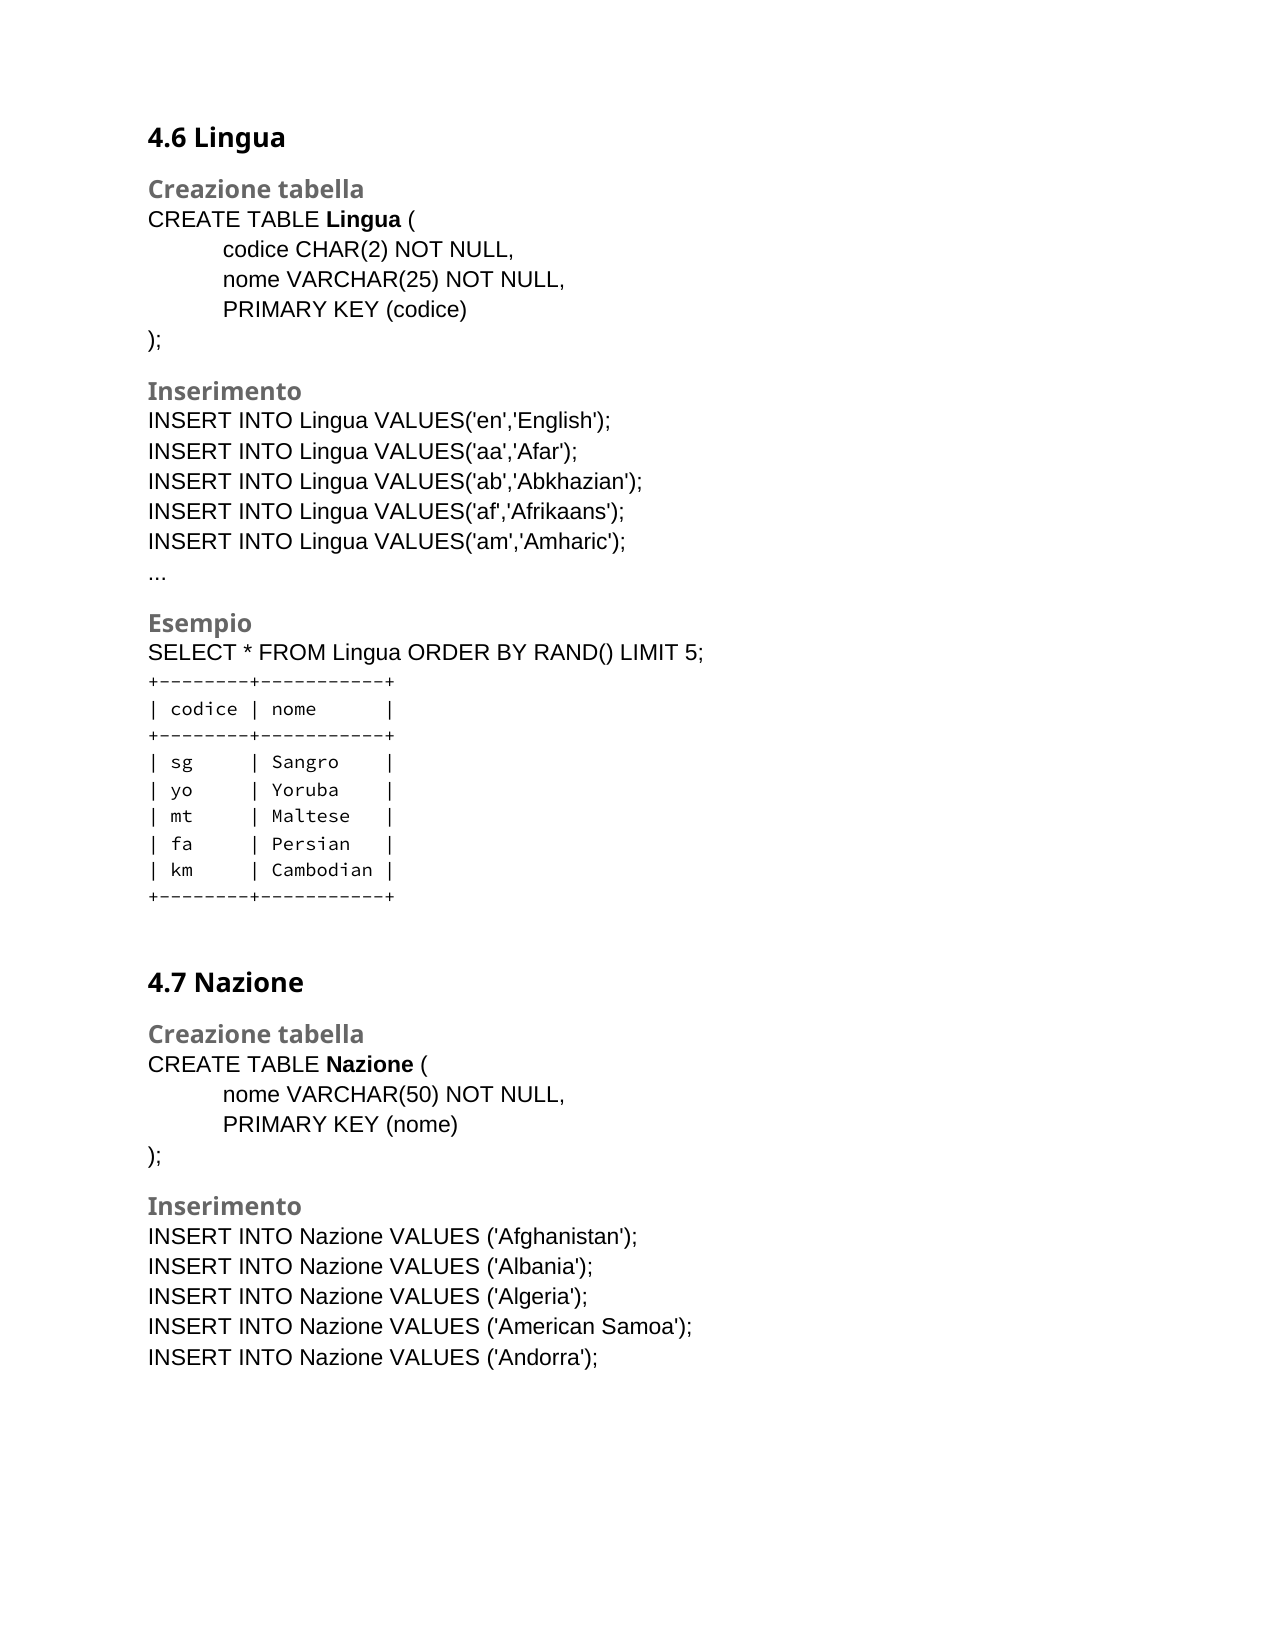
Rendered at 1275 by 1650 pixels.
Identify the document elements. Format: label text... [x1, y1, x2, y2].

subtitle Creazione tabella [148, 172, 1127, 206]
text INSERT INTO Lingua VALUES('en','English'); INSERT INTO Lingua VALUES('aa','Afar'); INSERT INTO Lingua VALUES('ab','Abkhazian'); INSERT INTO Lingua VALUES('af','Afrikaans'); INSERT INTO Lingua VALUES('am','Amharic'); [148, 407, 1127, 554]
text ); [148, 326, 1127, 353]
text +--------+-----------+ [148, 669, 1127, 693]
text ... [148, 558, 1127, 585]
subtitle 4.6 Lingua [148, 118, 1127, 155]
text SELECT * FROM Lingua ORDER BY RAND() LIMIT 5; [148, 639, 1127, 666]
text PRIMARY KEY (codice) [148, 296, 1127, 323]
subtitle Inserimento [148, 373, 1127, 407]
text | codice | nome | [148, 697, 1127, 720]
text | mt | Maltese | [148, 804, 1127, 828]
text +--------+-----------+ [148, 723, 1127, 747]
subtitle Creazione tabella [148, 1017, 1127, 1051]
subtitle Esempio [148, 605, 1127, 639]
text CREATE TABLE Lingua ( [148, 206, 1127, 232]
subtitle 4.7 Nazione [148, 963, 1127, 1000]
text nome VARCHAR(50) NOT NULL, [148, 1081, 1127, 1108]
text ); [148, 1142, 1127, 1168]
text PRIMARY KEY (nome) [148, 1111, 1127, 1138]
text +--------+-----------+ [148, 885, 1127, 909]
text | sg | Sangro | [148, 751, 1127, 774]
text codice CHAR(2) NOT NULL, [148, 236, 1127, 262]
text nome VARCHAR(25) NOT NULL, [148, 266, 1127, 292]
text INSERT INTO Nazione VALUES ('Afghanistan'); INSERT INTO Nazione VALUES ('Albania'); INSERT INTO Nazione VALUES ('Algeria'); INSERT INTO Nazione VALUES ('American Samoa'); INSERT INTO Nazione VALUES ('Andorra'); [148, 1223, 1127, 1370]
text | km | Cambodian | [148, 858, 1127, 882]
text CREATE TABLE Nazione ( [148, 1051, 1127, 1077]
subtitle Inserimento [148, 1188, 1127, 1223]
text | fa | Persian | [148, 831, 1127, 855]
text | yo | Yoruba | [148, 777, 1127, 801]
